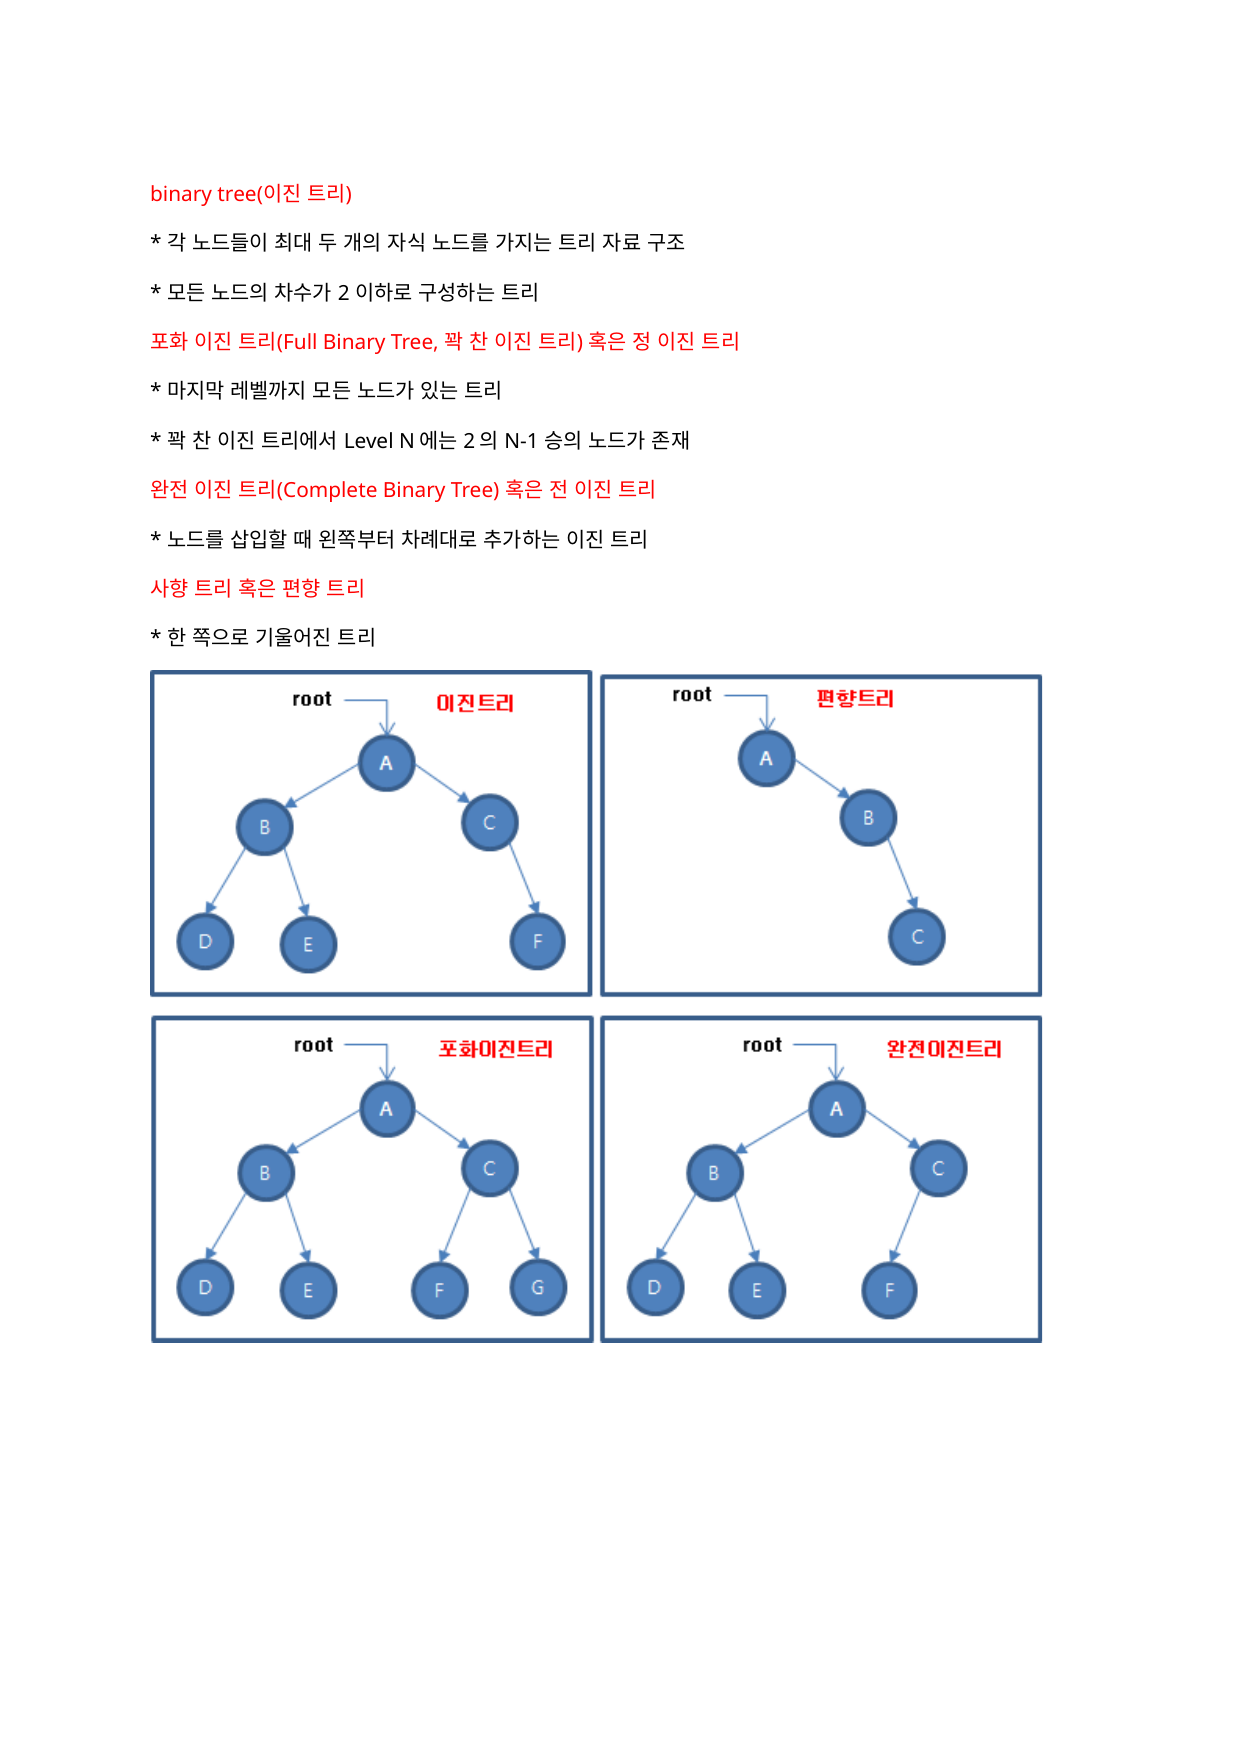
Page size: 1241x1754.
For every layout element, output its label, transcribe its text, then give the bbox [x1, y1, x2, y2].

text * 한 쪽으로 기울어진 트리 [150, 621, 1090, 652]
text binary tree(이진 트리) [150, 177, 1090, 207]
text * 마지막 레벨까지 모든 노드가 있는 트리 [150, 375, 1090, 405]
picture [150, 670, 1043, 1343]
text * 꽉 찬 이진 트리에서 Level N에는 2의 N-1 승의 노드가 존재 [150, 424, 1090, 454]
text * 노드를 삽입할 때 왼쪽부터 차례대로 추가하는 이진 트리 [150, 523, 1090, 553]
text 사향 트리 혹은 편향 트리 [150, 572, 1090, 602]
text * 모든 노드의 차수가 2 이하로 구성하는 트리 [150, 276, 1090, 306]
text 완전 이진 트리(Complete Binary Tree) 혹은 전 이진 트리 [150, 473, 1090, 504]
text * 각 노드들이 최대 두 개의 자식 노드를 가지는 트리 자료 구조 [150, 227, 1090, 257]
text 포화 이진 트리(Full Binary Tree, 꽉 찬 이진 트리) 혹은 정 이진 트리 [150, 325, 1090, 356]
